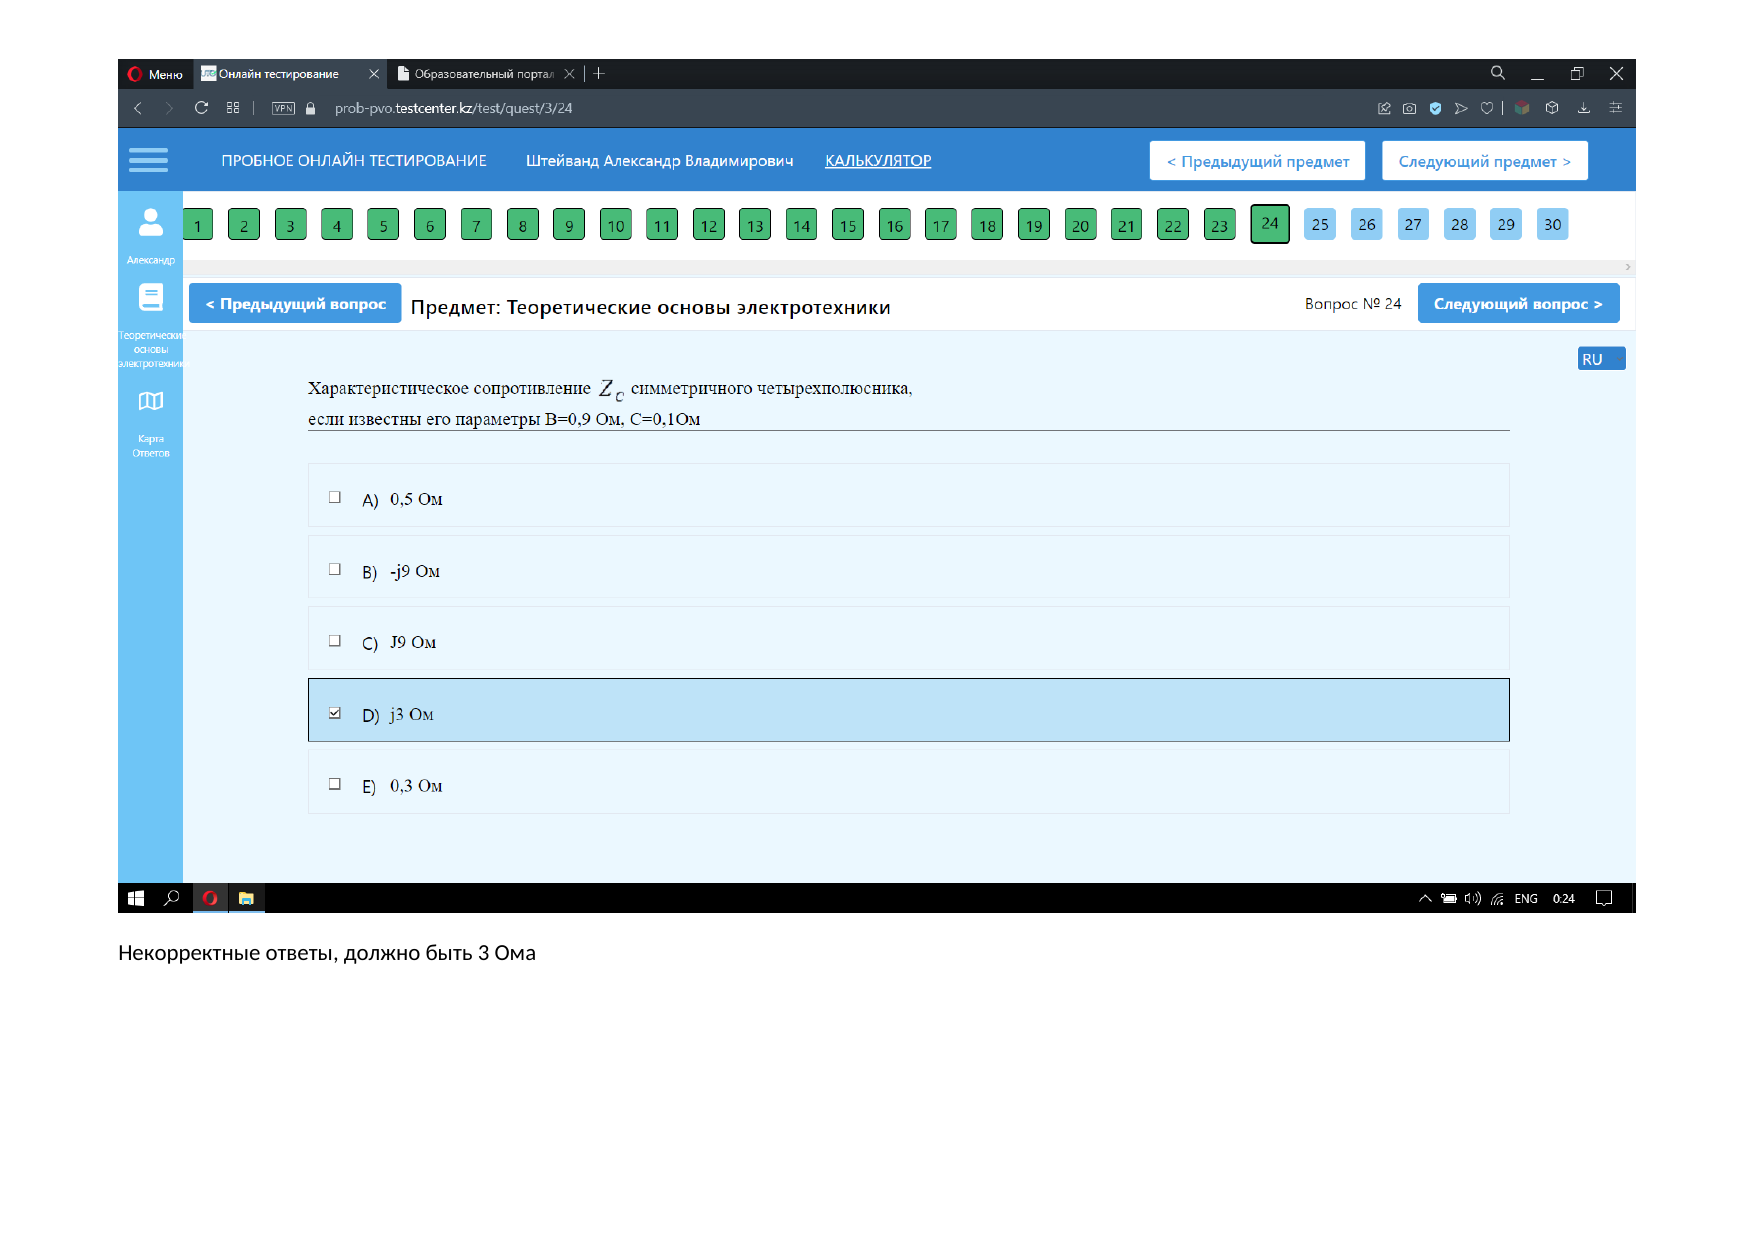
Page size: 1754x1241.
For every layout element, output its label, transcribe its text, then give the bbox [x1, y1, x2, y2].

text Некорректные ответы, должно быть 3 Ома [118, 938, 1636, 966]
picture [118, 59, 1636, 913]
